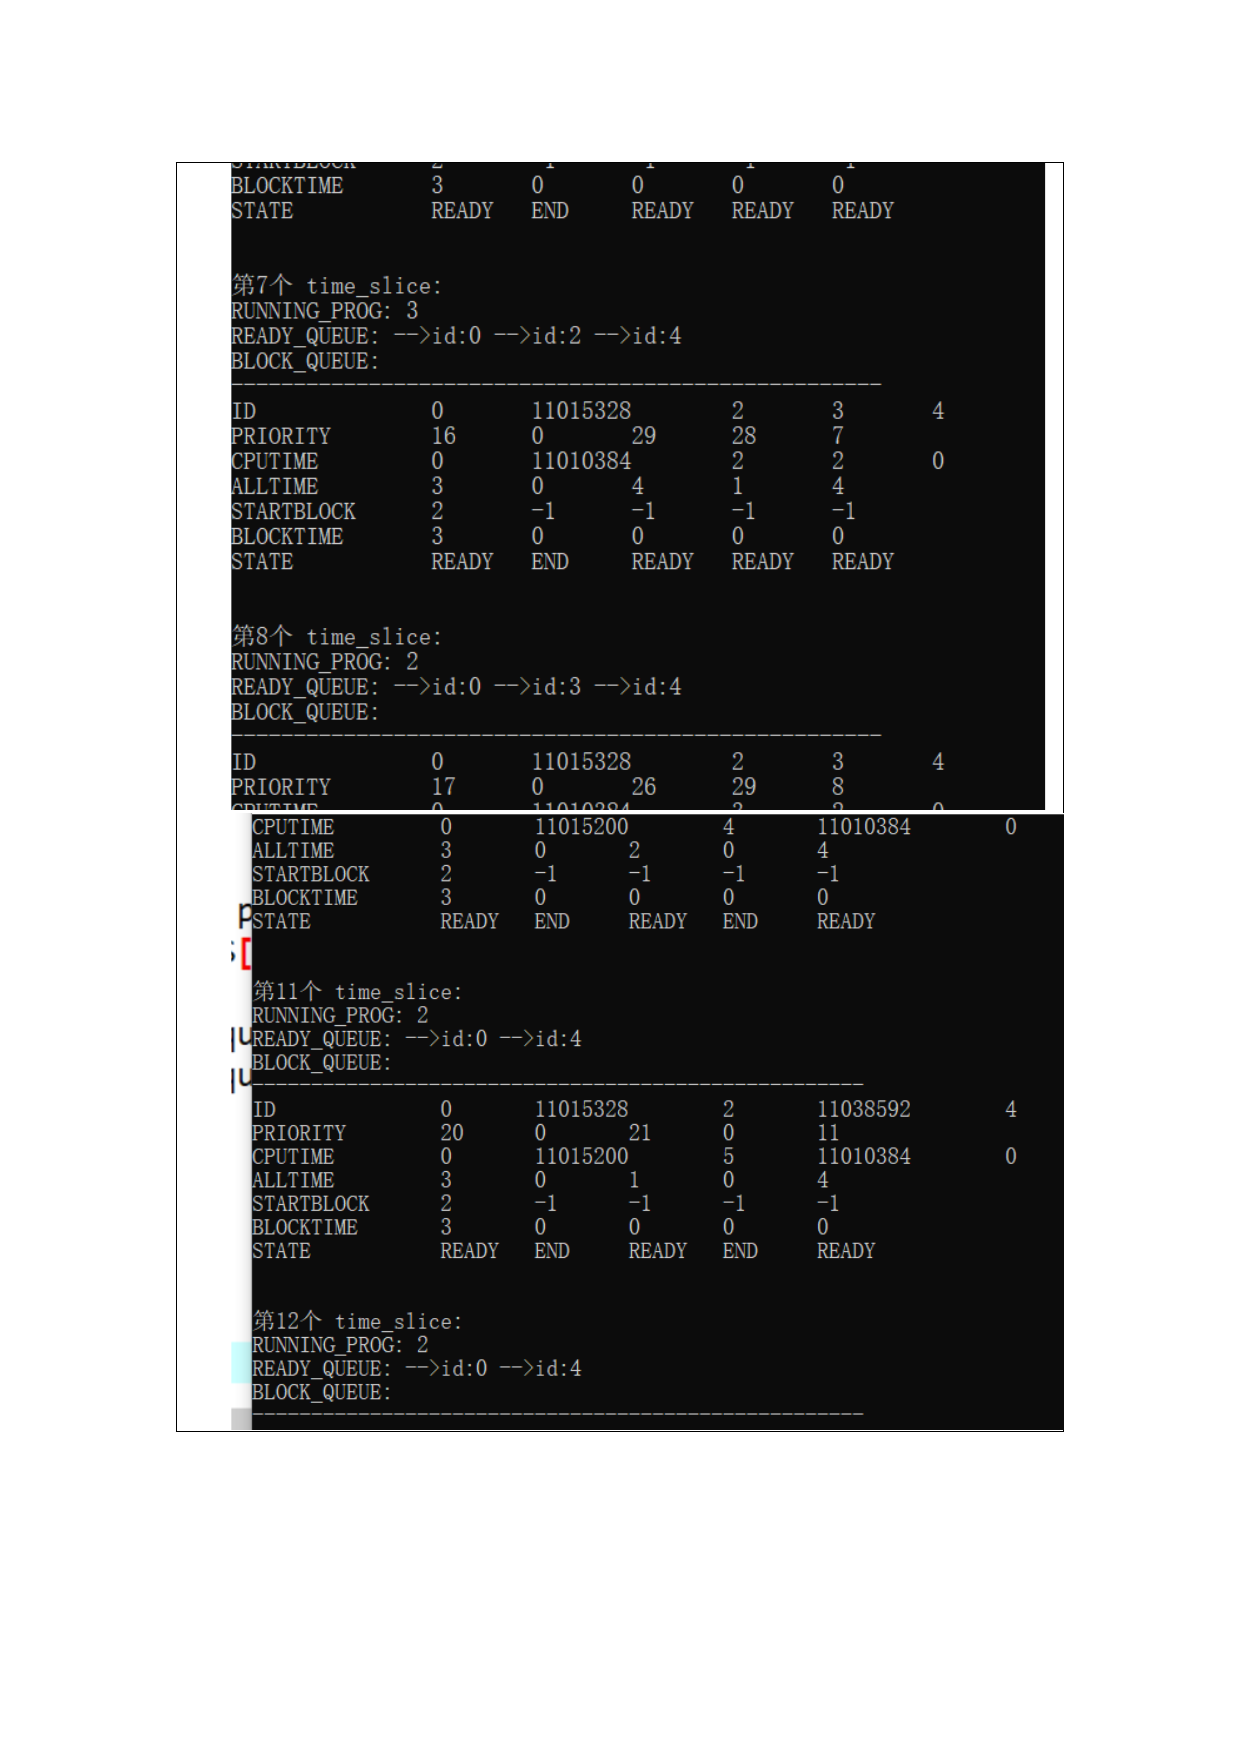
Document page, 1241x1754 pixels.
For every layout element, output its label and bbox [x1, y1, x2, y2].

picture [231, 163, 1046, 810]
table_cell [177, 163, 1063, 1431]
picture [231, 813, 1064, 1430]
